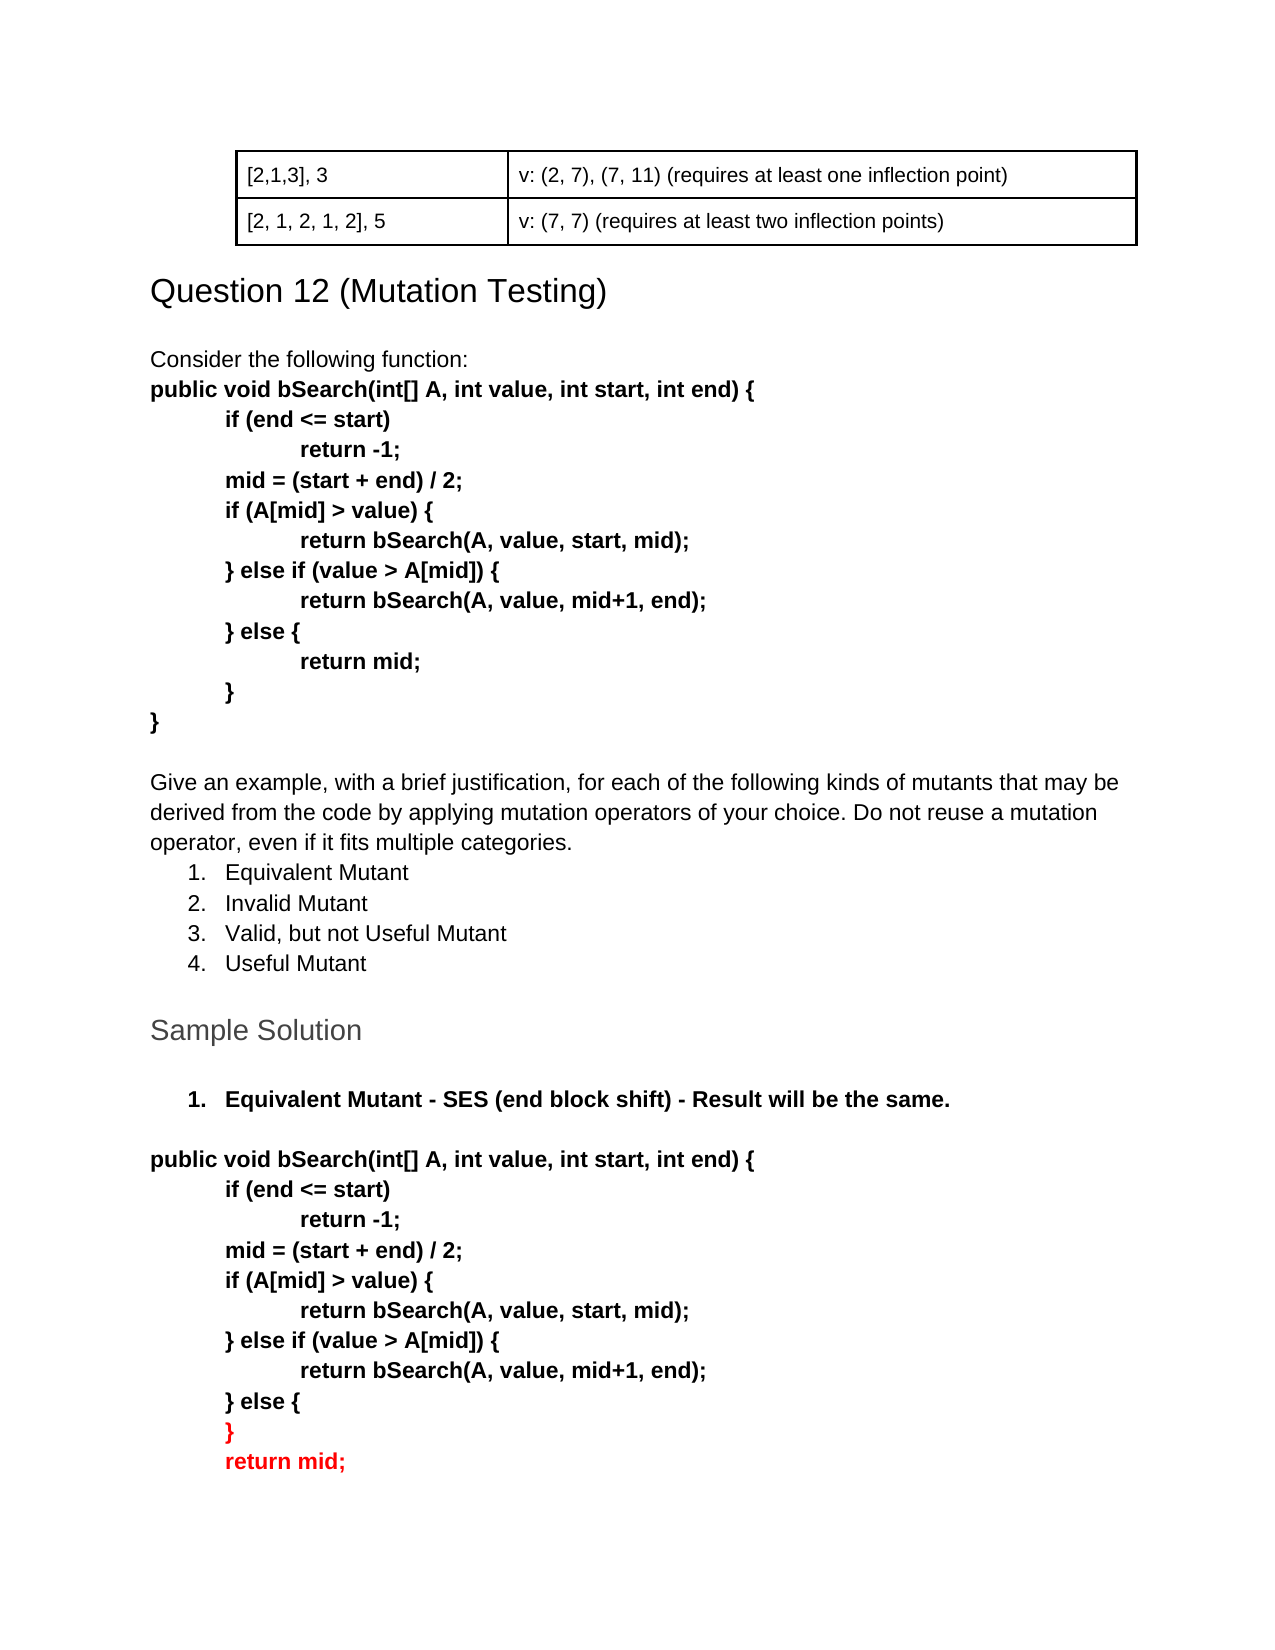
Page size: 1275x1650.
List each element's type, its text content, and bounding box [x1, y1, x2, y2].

text } [225, 678, 1125, 704]
text return mid; [225, 648, 1125, 674]
text mid = (start + end) / 2; [225, 1237, 1125, 1263]
text if (A[mid] > value) { [225, 497, 1125, 523]
list Invalid Mutant [187, 889, 1125, 916]
table_cell v: (2, 7), (7, 11) (requires at least one inflection point) [509, 152, 1135, 197]
text return bSearch(A, value, mid+1, end); [225, 587, 1125, 614]
text } else if (value > A[mid]) { [225, 557, 1125, 583]
text mid = (start + end) / 2; [225, 467, 1125, 493]
text if (end <= start) [150, 1176, 1125, 1202]
list Valid, but not Useful Mutant [187, 920, 1125, 946]
text public void bSearch(int[] A, int value, int start, int end) { [150, 376, 1125, 402]
text return -1; [225, 1206, 1125, 1233]
text return -1; [225, 436, 1125, 463]
list Equivalent Mutant [187, 859, 1125, 886]
text } else { [225, 1388, 1125, 1414]
table_cell v: (7, 7) (requires at least two inflection points) [509, 199, 1135, 244]
list Equivalent Mutant - SES (end block shift) - Result will be the same. [187, 1086, 1125, 1112]
text if (end <= start) [150, 406, 1125, 432]
text return mid; [225, 1448, 1125, 1474]
text return bSearch(A, value, start, mid); [225, 1297, 1125, 1323]
text } [150, 708, 1125, 734]
text Consider the following function: [150, 346, 1125, 372]
text return bSearch(A, value, start, mid); [225, 527, 1125, 553]
text return bSearch(A, value, mid+1, end); [225, 1357, 1125, 1384]
list Useful Mutant [187, 950, 1125, 976]
text } else { [225, 618, 1125, 644]
text if (A[mid] > value) { [225, 1267, 1125, 1293]
table_cell [2, 1, 2, 1, 2], 5 [238, 199, 507, 244]
text } else if (value > A[mid]) { [225, 1327, 1125, 1353]
text } [225, 1418, 1125, 1444]
table_cell [2,1,3], 3 [238, 152, 507, 197]
text public void bSearch(int[] A, int value, int start, int end) { [150, 1146, 1125, 1172]
text Give an example, with a brief justification, for each of the following kinds of mutants that may be derived from the code by applying mutation operators of your choice. Do not reuse a mutation operator, even if it fits multiple categories. [150, 769, 1125, 855]
subtitle Sample Solution [150, 1013, 1125, 1047]
subtitle Question 12 (Mutation Testing) [150, 271, 1125, 309]
